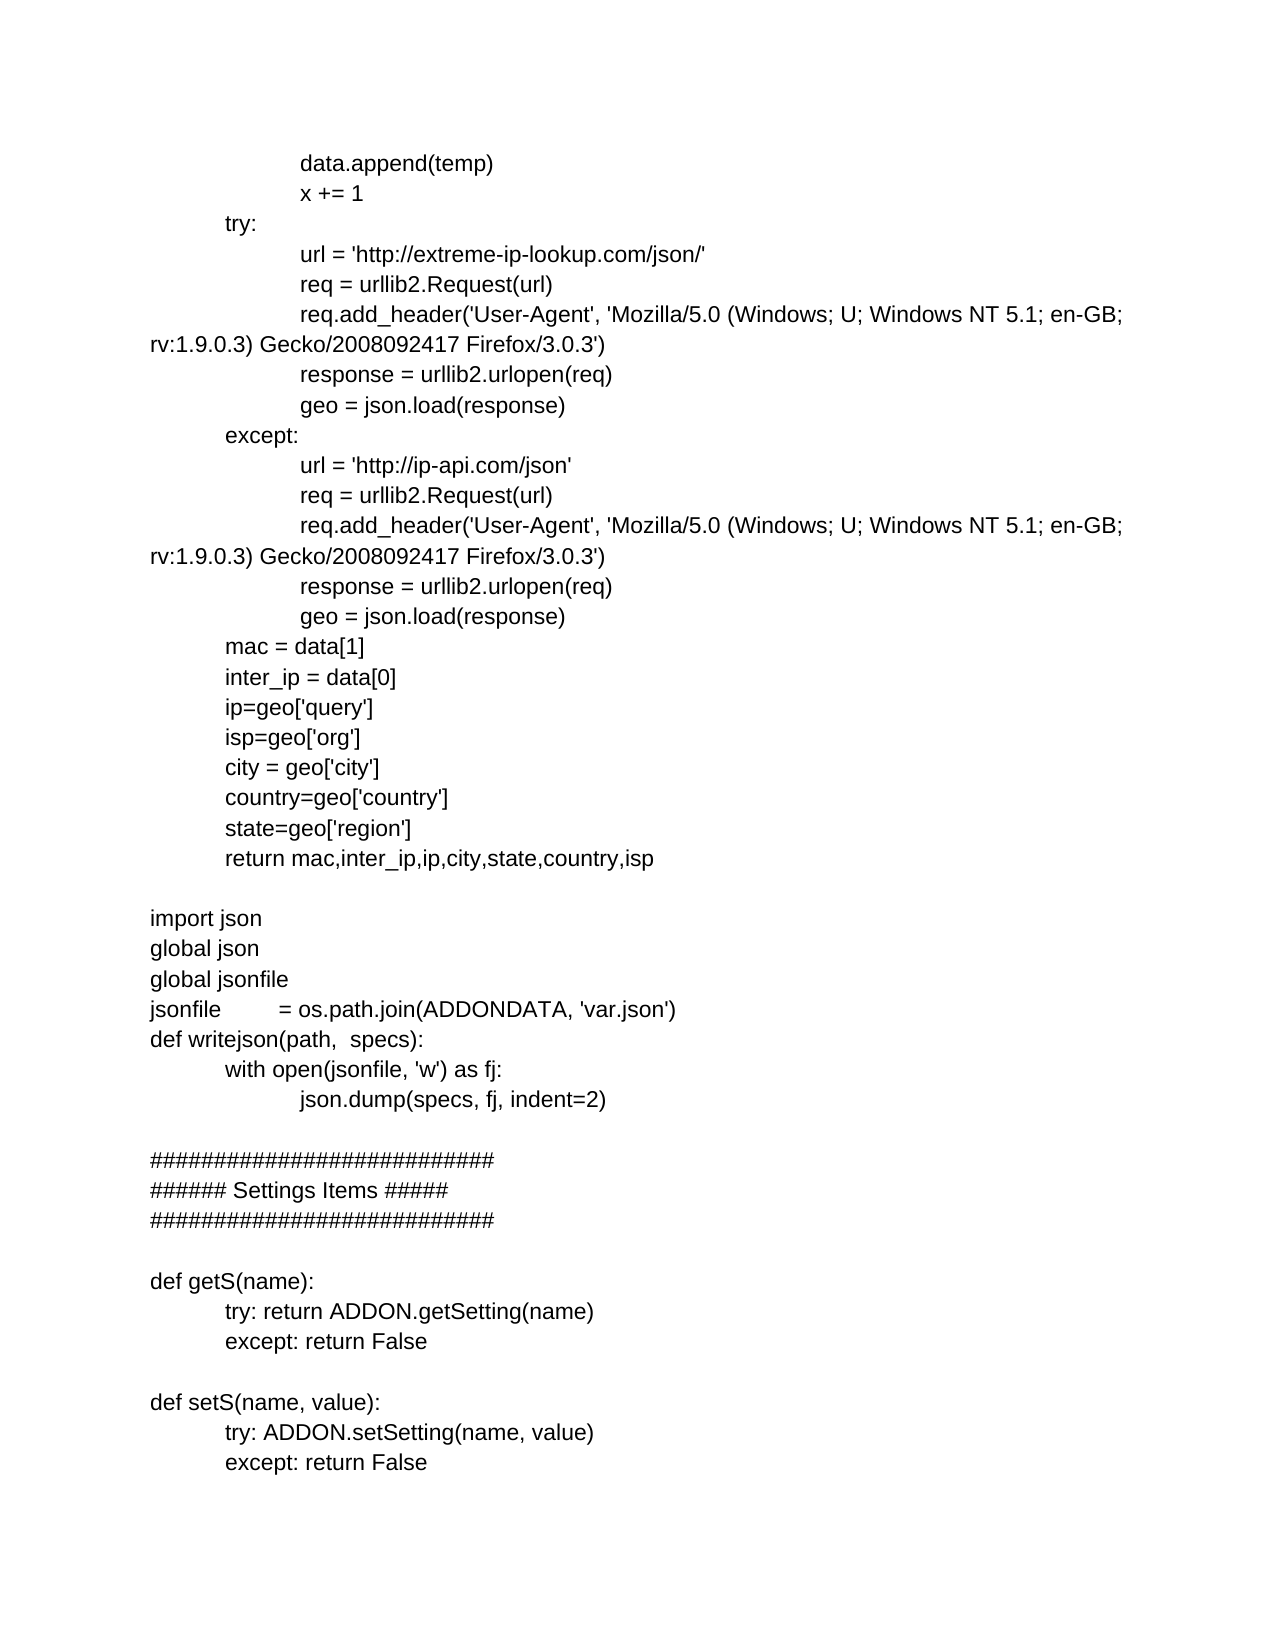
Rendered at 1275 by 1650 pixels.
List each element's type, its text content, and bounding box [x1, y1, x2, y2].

text country=geo['country'] [150, 784, 1125, 811]
text with open(jsonfile, 'w') as fj: [150, 1056, 1125, 1083]
text def setS(name, value): [150, 1388, 1125, 1415]
text req = urllib2.Request(url) [150, 482, 1125, 509]
text mac = data[1] [150, 633, 1125, 660]
text import json [150, 905, 1125, 932]
text city = geo['city'] [150, 754, 1125, 781]
text json.dump(specs, fj, indent=2) [150, 1086, 1125, 1113]
text try: return ADDON.getSetting(name) [150, 1298, 1125, 1324]
text ip=geo['query'] [150, 694, 1125, 720]
text inter_ip = data[0] [150, 663, 1125, 690]
text url = 'http://extreme-ip-lookup.com/json/' [150, 241, 1125, 267]
text isp=geo['org'] [150, 724, 1125, 750]
text data.append(temp) [150, 150, 1125, 176]
text try: ADDON.setSetting(name, value) [150, 1419, 1125, 1445]
text response = urllib2.urlopen(req) [150, 573, 1125, 599]
text ########################### [150, 1207, 1125, 1234]
text except: return False [150, 1328, 1125, 1354]
text geo = json.load(response) [150, 392, 1125, 418]
text geo = json.load(response) [150, 603, 1125, 629]
text return mac,inter_ip,ip,city,state,country,isp [150, 845, 1125, 871]
text req.add_header('User-Agent', 'Mozilla/5.0 (Windows; U; Windows NT 5.1; en-GB; rv:1.9.0.3) Gecko/2008092417 Firefox/3.0.3') [150, 512, 1125, 569]
text def writejson(path, specs): [150, 1026, 1125, 1052]
text req = urllib2.Request(url) [150, 271, 1125, 297]
text jsonfile = os.path.join(ADDONDATA, 'var.json') [150, 996, 1125, 1022]
text state=geo['region'] [150, 814, 1125, 841]
text global jsonfile [150, 966, 1125, 992]
text ###### Settings Items ##### [150, 1177, 1125, 1203]
text x += 1 [150, 180, 1125, 207]
text global json [150, 935, 1125, 962]
text response = urllib2.urlopen(req) [150, 361, 1125, 388]
text except: return False [150, 1449, 1125, 1475]
text ########################### [150, 1147, 1125, 1173]
text url = 'http://ip-api.com/json' [150, 452, 1125, 478]
text def getS(name): [150, 1268, 1125, 1294]
text except: [150, 422, 1125, 448]
text req.add_header('User-Agent', 'Mozilla/5.0 (Windows; U; Windows NT 5.1; en-GB; rv:1.9.0.3) Gecko/2008092417 Firefox/3.0.3') [150, 301, 1125, 358]
text try: [150, 210, 1125, 237]
